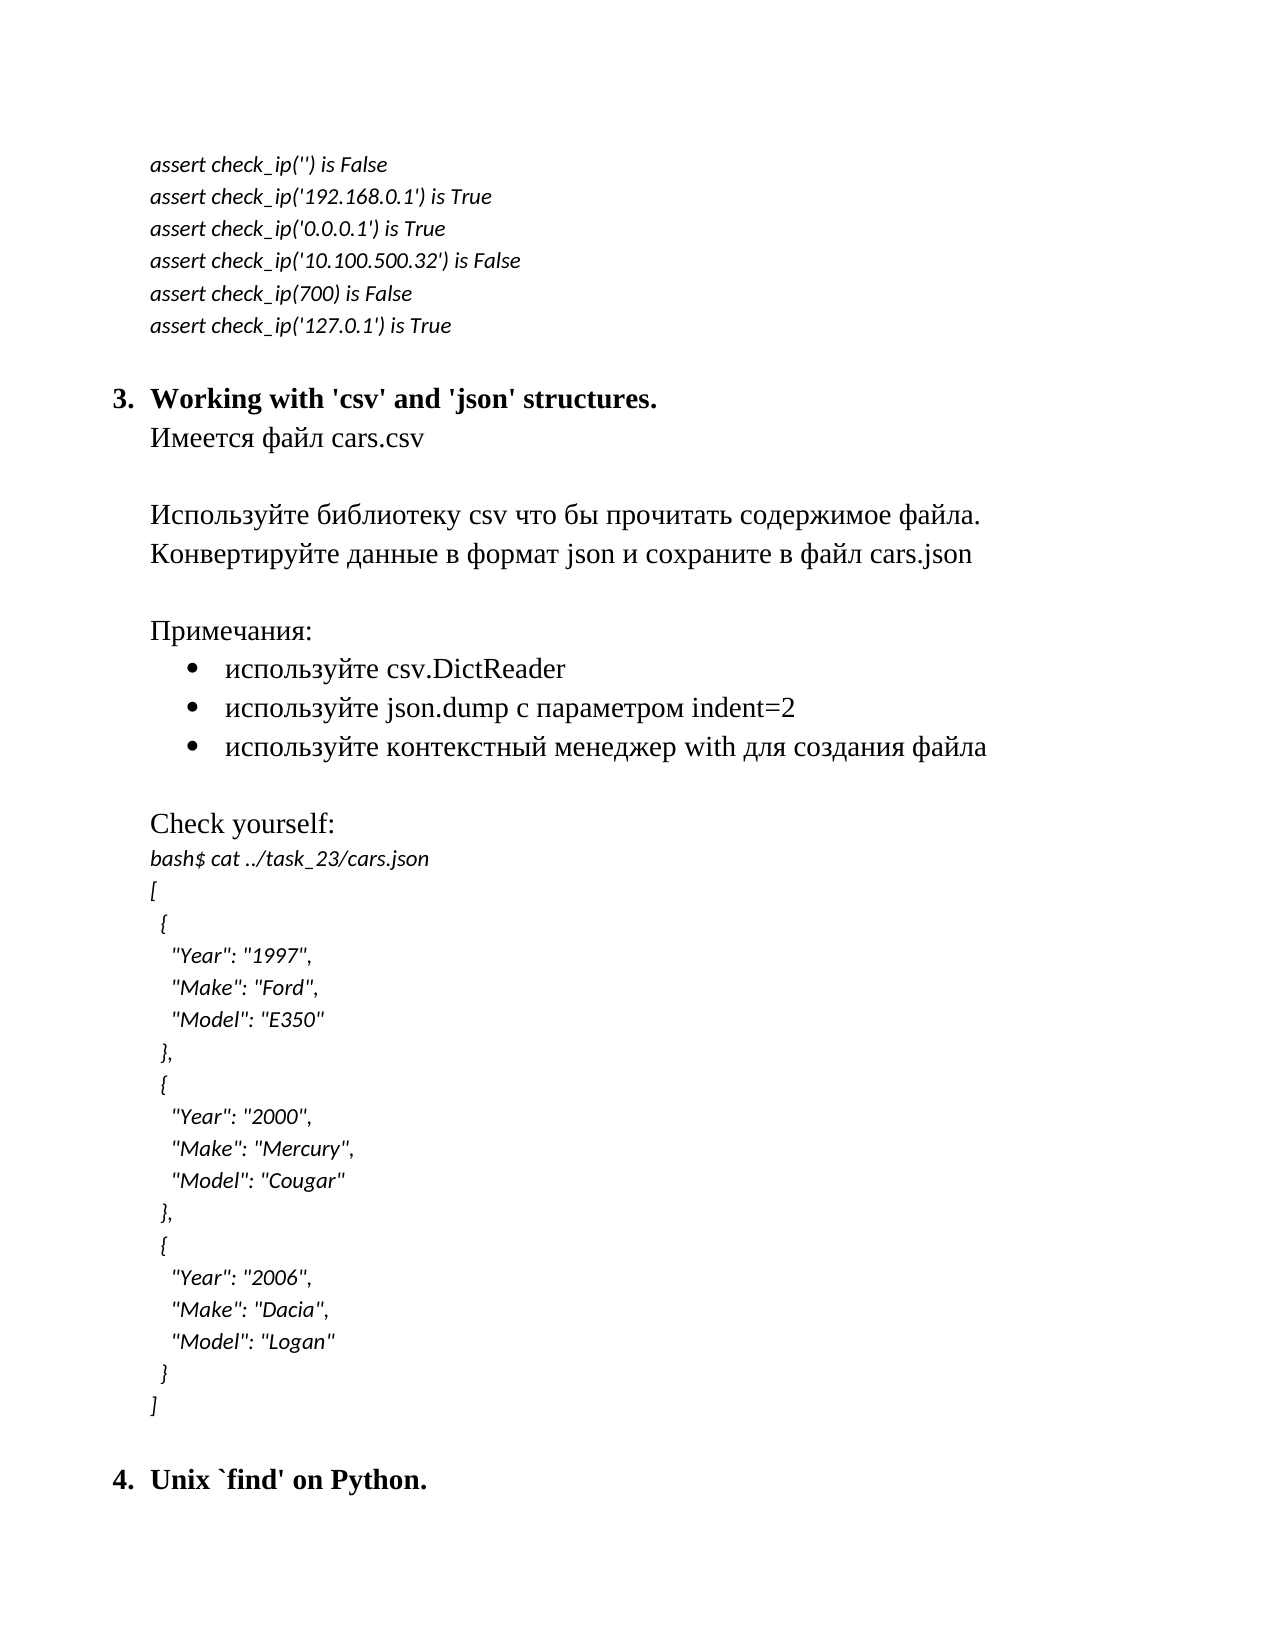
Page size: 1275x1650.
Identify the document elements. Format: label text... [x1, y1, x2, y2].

list ] [150, 1392, 1162, 1420]
list assert check_ip('0.0.0.1') is True [150, 214, 1162, 242]
list "Model": "Logan" [150, 1327, 1162, 1355]
list Working with 'csv' and 'json' structures. [112, 382, 1162, 415]
list assert check_ip('') is False [150, 150, 1162, 178]
list }, [150, 1038, 1162, 1066]
list "Year": "1997", [150, 941, 1162, 969]
list assert check_ip('127.0.1') is True [150, 311, 1162, 339]
list "Model": "E350" [150, 1005, 1162, 1033]
list "Year": "2006", [150, 1263, 1162, 1291]
list [ [150, 877, 1162, 905]
list }, [150, 1198, 1162, 1227]
list "Make": "Dacia", [150, 1295, 1162, 1323]
list используйте контекстный менеджер with для создания файла [187, 729, 1162, 762]
list "Make": "Mercury", [150, 1134, 1162, 1162]
list { [150, 1070, 1162, 1098]
list Конвертируйте данные в формат json и сохраните в файл cars.json [150, 536, 1162, 569]
list Check yourself: [150, 806, 1162, 839]
list используйте json.dump с параметром indent=2 [187, 690, 1162, 724]
list { [150, 909, 1162, 937]
list "Model": "Cougar" [150, 1166, 1162, 1194]
list Используйте библиотеку csv что бы прочитать содержимое файла. [150, 497, 1162, 531]
list используйте csv.DictReader [187, 651, 1162, 685]
list "Year": "2000", [150, 1102, 1162, 1130]
list Unix `find' on Python. [112, 1462, 1162, 1496]
list "Make": "Ford", [150, 973, 1162, 1001]
list bash$ cat ../task_23/cars.json [150, 844, 1162, 872]
list assert check_ip(700) is False [150, 279, 1162, 307]
list assert check_ip('192.168.0.1') is True [150, 182, 1162, 210]
list Примечания: [150, 613, 1162, 646]
list assert check_ip('10.100.500.32') is False [150, 247, 1162, 274]
list } [150, 1359, 1162, 1387]
list Имеется файл cars.csv [150, 420, 1162, 454]
list { [150, 1231, 1162, 1259]
